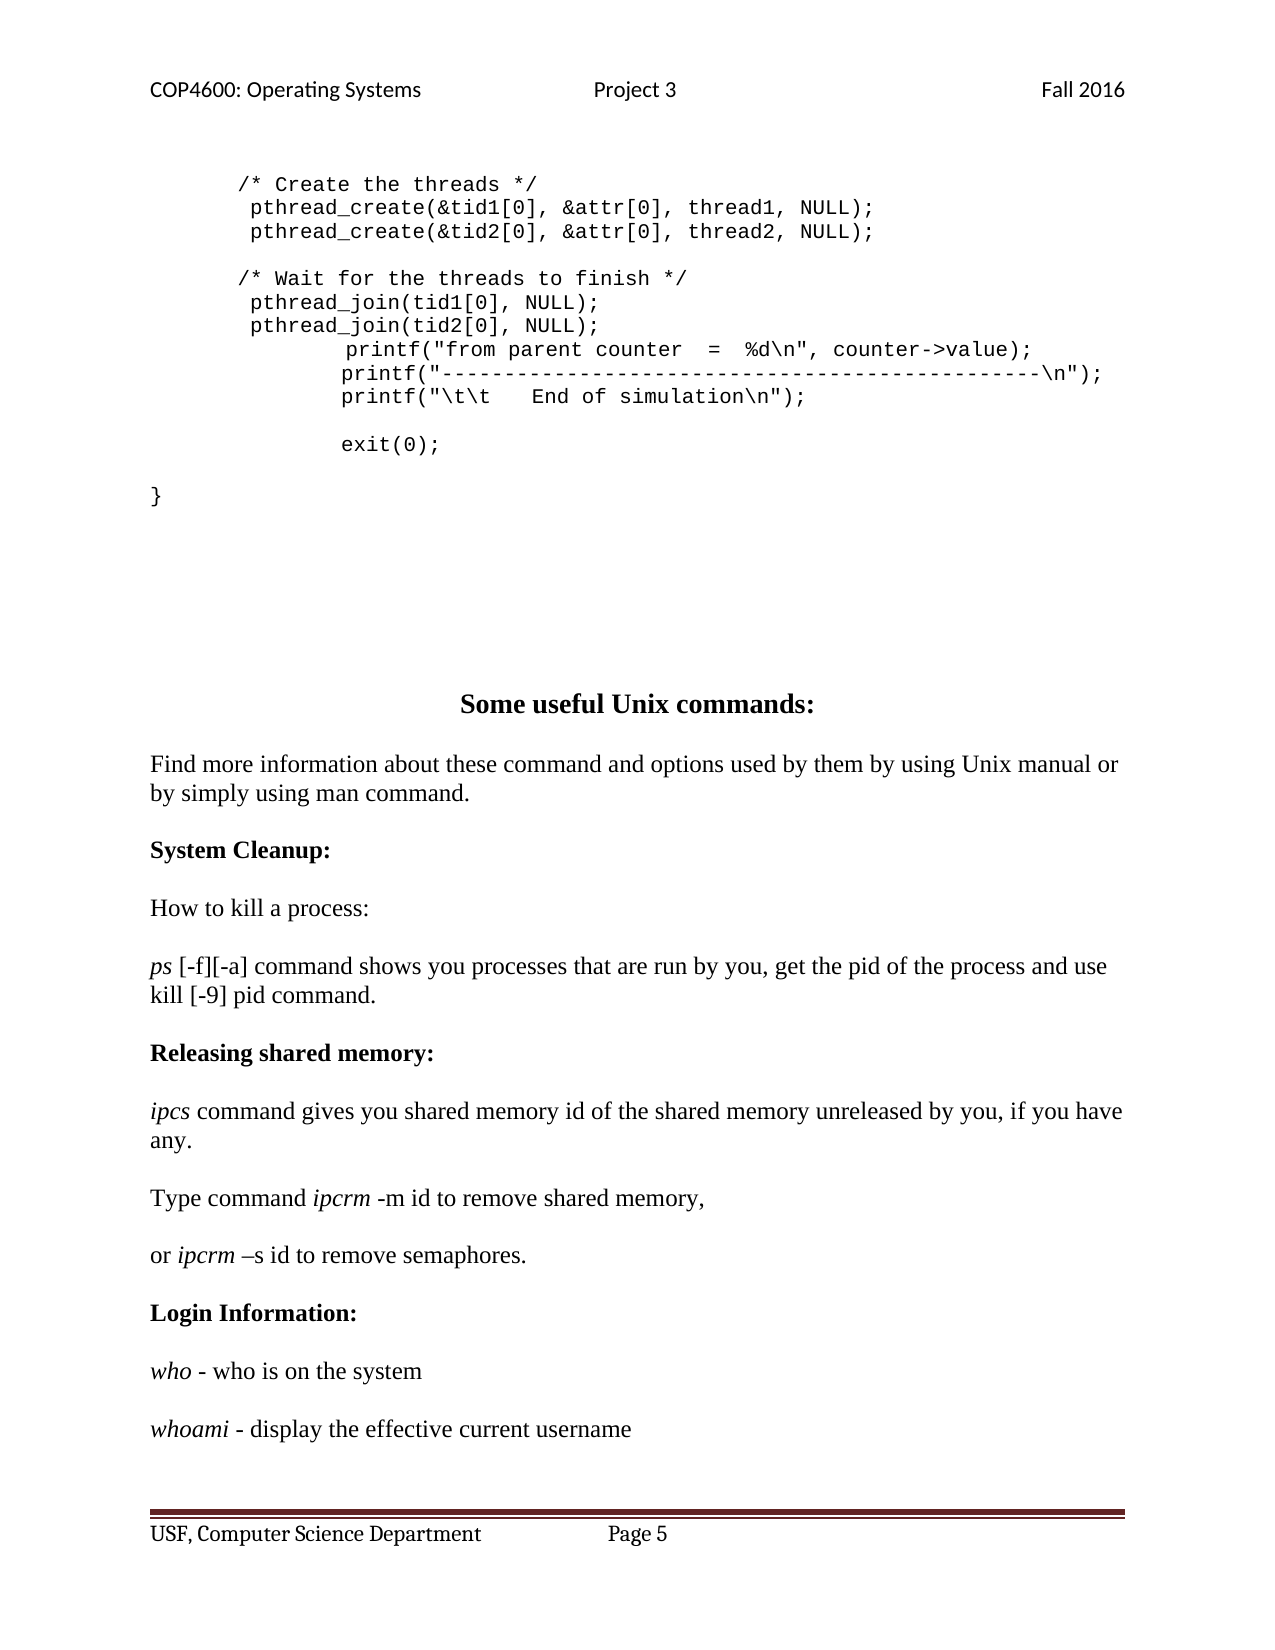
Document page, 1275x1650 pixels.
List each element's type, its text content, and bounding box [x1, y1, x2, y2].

text printf("------------------------------------------------\n"); [150, 363, 1125, 386]
text Login Information: [150, 1298, 1125, 1327]
text printf("from parent counter = %d\n", counter->value); [150, 339, 1125, 363]
text Find more information about these command and options used by them by using Unix manual or by simply using man command. [150, 749, 1125, 806]
text exit(0); [150, 434, 1125, 457]
text pthread_create(&tid1[0], &attr[0], thread1, NULL); [150, 197, 1125, 221]
text Releasing shared memory: [150, 1038, 1125, 1067]
text pthread_join(tid1[0], NULL); [150, 292, 1125, 316]
text who - who is on the system [150, 1356, 1125, 1385]
text System Cleanup: [150, 836, 1125, 864]
text /* Create the threads */ [150, 174, 1125, 197]
text } [150, 485, 1125, 509]
text pthread_join(tid2[0], NULL); [150, 316, 1125, 339]
text ps [-f][-a] command shows you processes that are run by you, get the pid of the process and use kill [-9] pid command. [150, 951, 1125, 1009]
text How to kill a process: [150, 893, 1125, 922]
text Type command ipcrm -m id to remove shared memory, [150, 1183, 1125, 1211]
text /* Wait for the threads to finish */ [150, 268, 1125, 292]
text whoami - display the effective current username [150, 1414, 1125, 1443]
text printf("\t\t End of simulation\n"); [150, 386, 1125, 410]
text pthread_create(&tid2[0], &attr[0], thread2, NULL); [150, 221, 1125, 244]
text or ipcrm –s id to remove semaphores. [150, 1241, 1125, 1269]
text ipcs command gives you shared memory id of the shared memory unreleased by you, if you have any. [150, 1096, 1125, 1153]
text Some useful Unix commands: [150, 687, 1125, 720]
